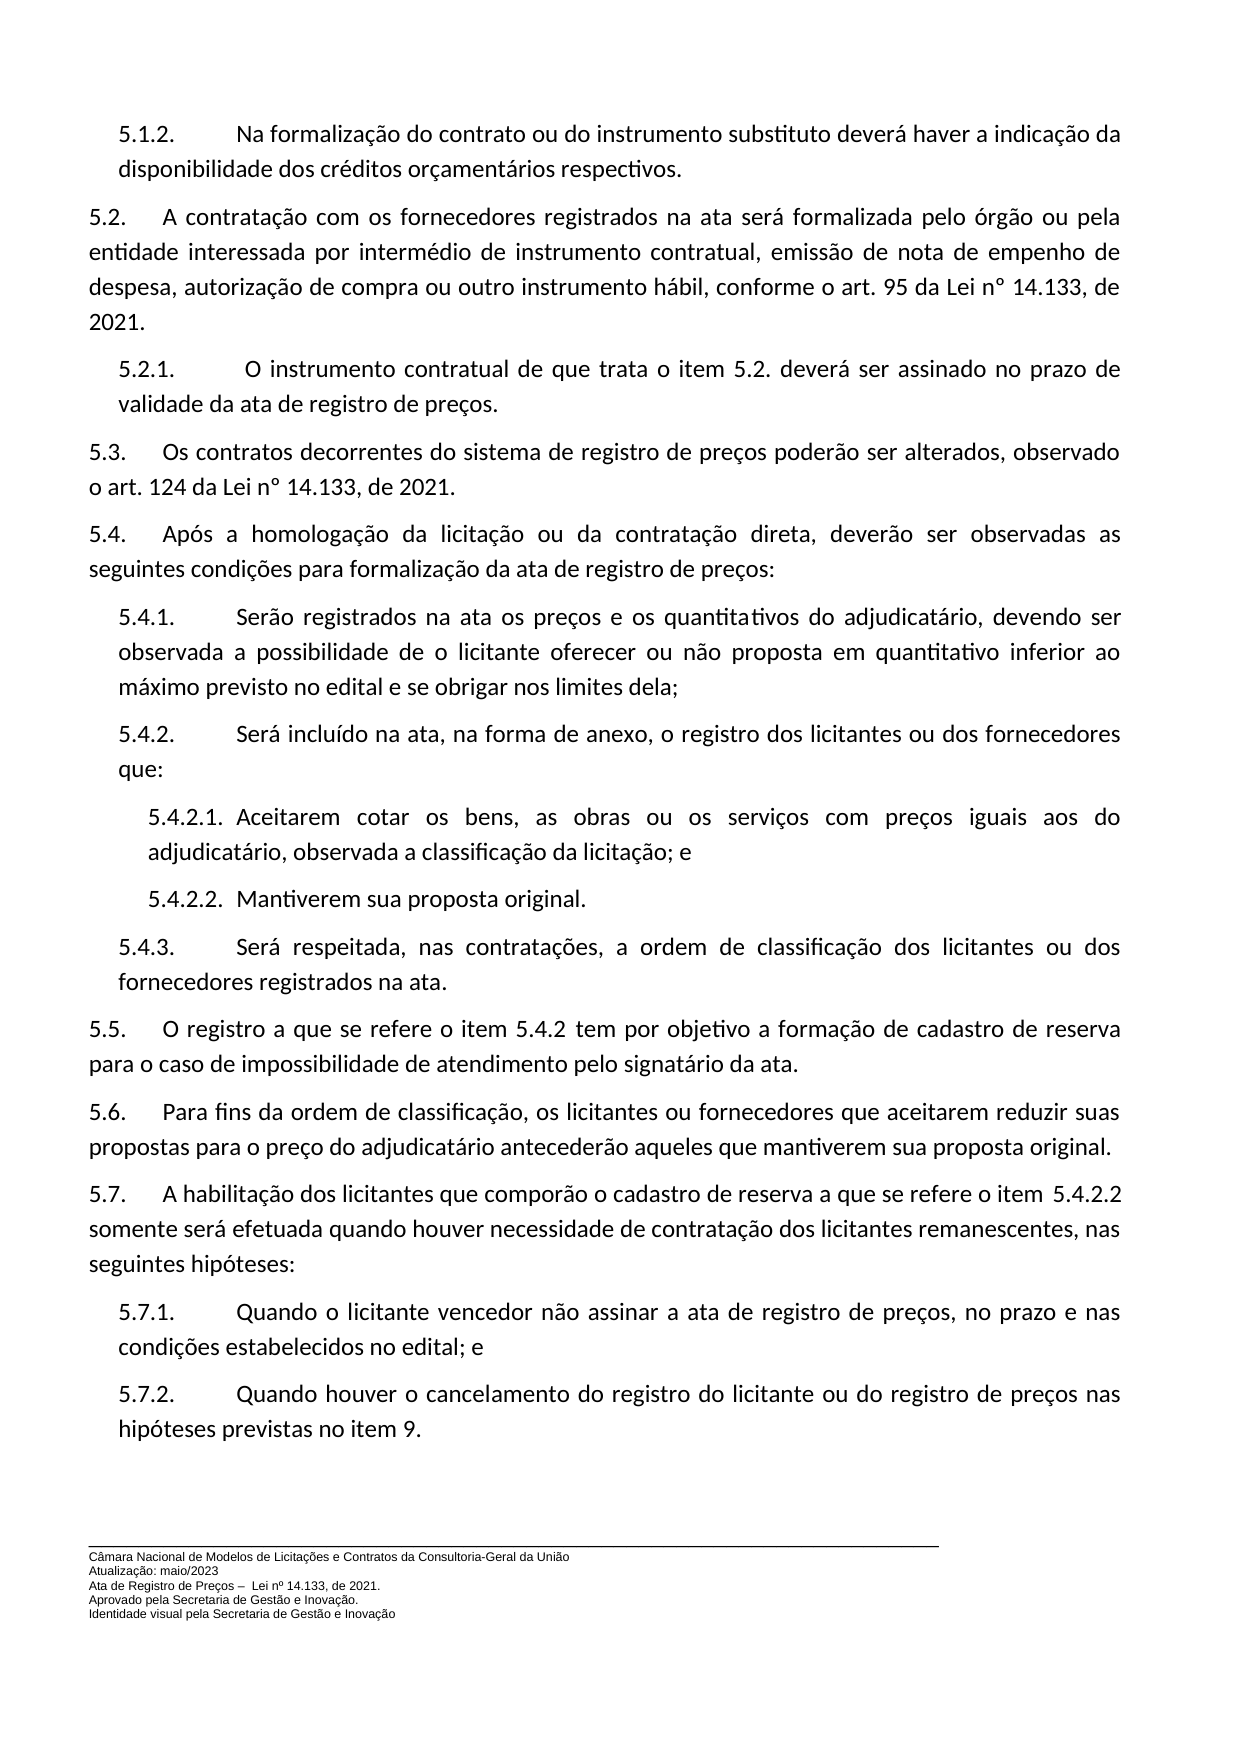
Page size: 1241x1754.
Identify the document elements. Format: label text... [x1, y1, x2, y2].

list Será incluído na ata, na forma de anexo, o registro dos licitantes ou dos fornecedores que: [118, 718, 1122, 784]
list Na formalização do contrato ou do instrumento substituto deverá haver a indicação da disponibilidade dos créditos orçamentários respectivos. [118, 118, 1122, 184]
list Será respeitada, nas contratações, a ordem de classificação dos licitantes ou dos fornecedores registrados na ata. [118, 931, 1122, 996]
list Após a homologação da licitação ou da contratação direta, deverão ser observadas as seguintes condições para formalização da ata de registro de preços: [88, 518, 1122, 584]
list Quando o licitante vencedor não assinar a ata de registro de preços, no prazo e nas condições estabelecidos no edital; e [118, 1296, 1122, 1361]
list Aceitarem cotar os bens, as obras ou os serviços com preços iguais aos do adjudicatário, observada a classificação da licitação; e [148, 801, 1122, 866]
list A contratação com os fornecedores registrados na ata será formalizada pelo órgão ou pela entidade interessada por intermédio de instrumento contratual, emissão de nota de empenho de despesa, autorização de compra ou outro instrumento hábil, conforme o art. 95 da Lei nº 14.133, de 2021. [88, 201, 1122, 336]
list Quando houver o cancelamento do registro do licitante ou do registro de preços nas hipóteses previstas no item 9.. [118, 1378, 1122, 1444]
list Mantiverem sua proposta original. [148, 883, 1122, 914]
list Serão registrados na ata os preços e os quantitativos do adjudicatário, devendo ser observada a possibilidade de o licitante oferecer ou não proposta em quantitativo inferior ao máximo previsto no edital e se obrigar nos limites dela; [118, 601, 1122, 701]
list O instrumento contratual de que trata o item 5.2. deverá ser assinado no prazo de validade da ata de registro de preços. [118, 353, 1122, 419]
list O registro a que se refere o item 5.4.2 tem por objetivo a formação de cadastro de reserva para o caso de impossibilidade de atendimento pelo signatário da ata. [88, 1013, 1122, 1079]
list A habilitação dos licitantes que comporão o cadastro de reserva a que se refere o item 5.4.2.2. somente será efetuada quando houver necessidade de contratação dos licitantes remanescentes, nas seguintes hipóteses: [88, 1178, 1122, 1279]
list Para fins da ordem de classificação, os licitantes ou fornecedores que aceitarem reduzir suas propostas para o preço do adjudicatário antecederão aqueles que mantiverem sua proposta original. [88, 1096, 1122, 1161]
list Os contratos decorrentes do sistema de registro de preços poderão ser alterados, observado o art. 124 da Lei nº 14.133, de 2021. [88, 436, 1122, 501]
